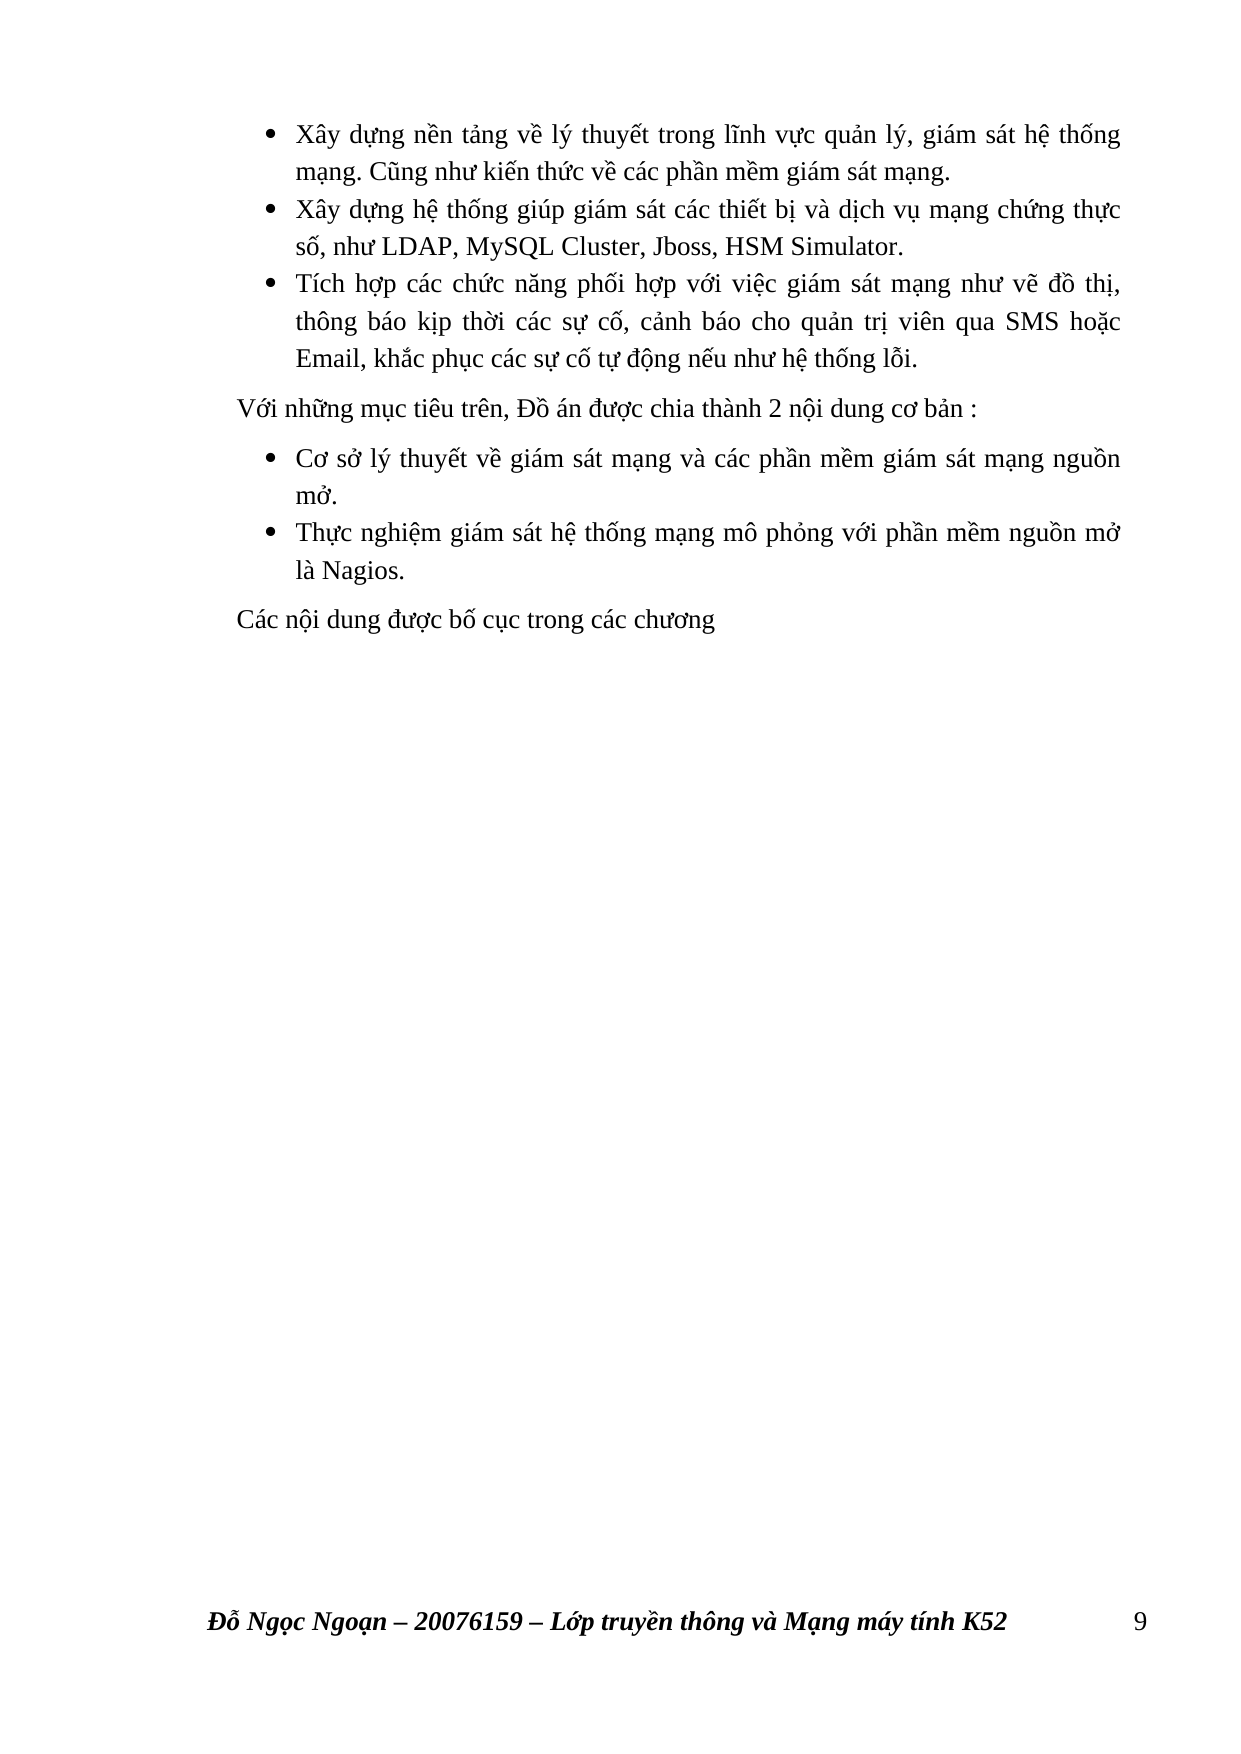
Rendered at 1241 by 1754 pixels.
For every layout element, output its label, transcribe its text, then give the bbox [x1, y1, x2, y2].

text Với những mục tiêu trên, Đồ án được chia thành 2 nội dung cơ bản : [207, 392, 1122, 423]
list Xây dựng hệ thống giúp giám sát các thiết bị và dịch vụ mạng chứng thực số, như LDAP, MySQL Cluster, Jboss, HSM Simulator. [266, 193, 1122, 261]
list Thực nghiệm giám sát hệ thống mạng mô phỏng với phần mềm nguồn mở là Nagios. [266, 516, 1122, 585]
list Cơ sở lý thuyết về giám sát mạng và các phần mềm giám sát mạng nguồn mở. [266, 442, 1122, 510]
text Các nội dung được bố cục trong các chương [207, 604, 1122, 635]
list Xây dựng nền tảng về lý thuyết trong lĩnh vực quản lý, giám sát hệ thống mạng. Cũng như kiến thức về các phần mềm giám sát mạng. [266, 118, 1122, 187]
list Tích hợp các chức năng phối hợp với việc giám sát mạng như vẽ đồ thị, thông báo kịp thời các sự cố, cảnh báo cho quản trị viên qua SMS hoặc Email, khắc phục các sự cố tự động nếu như hệ thống lỗi. [266, 267, 1122, 373]
